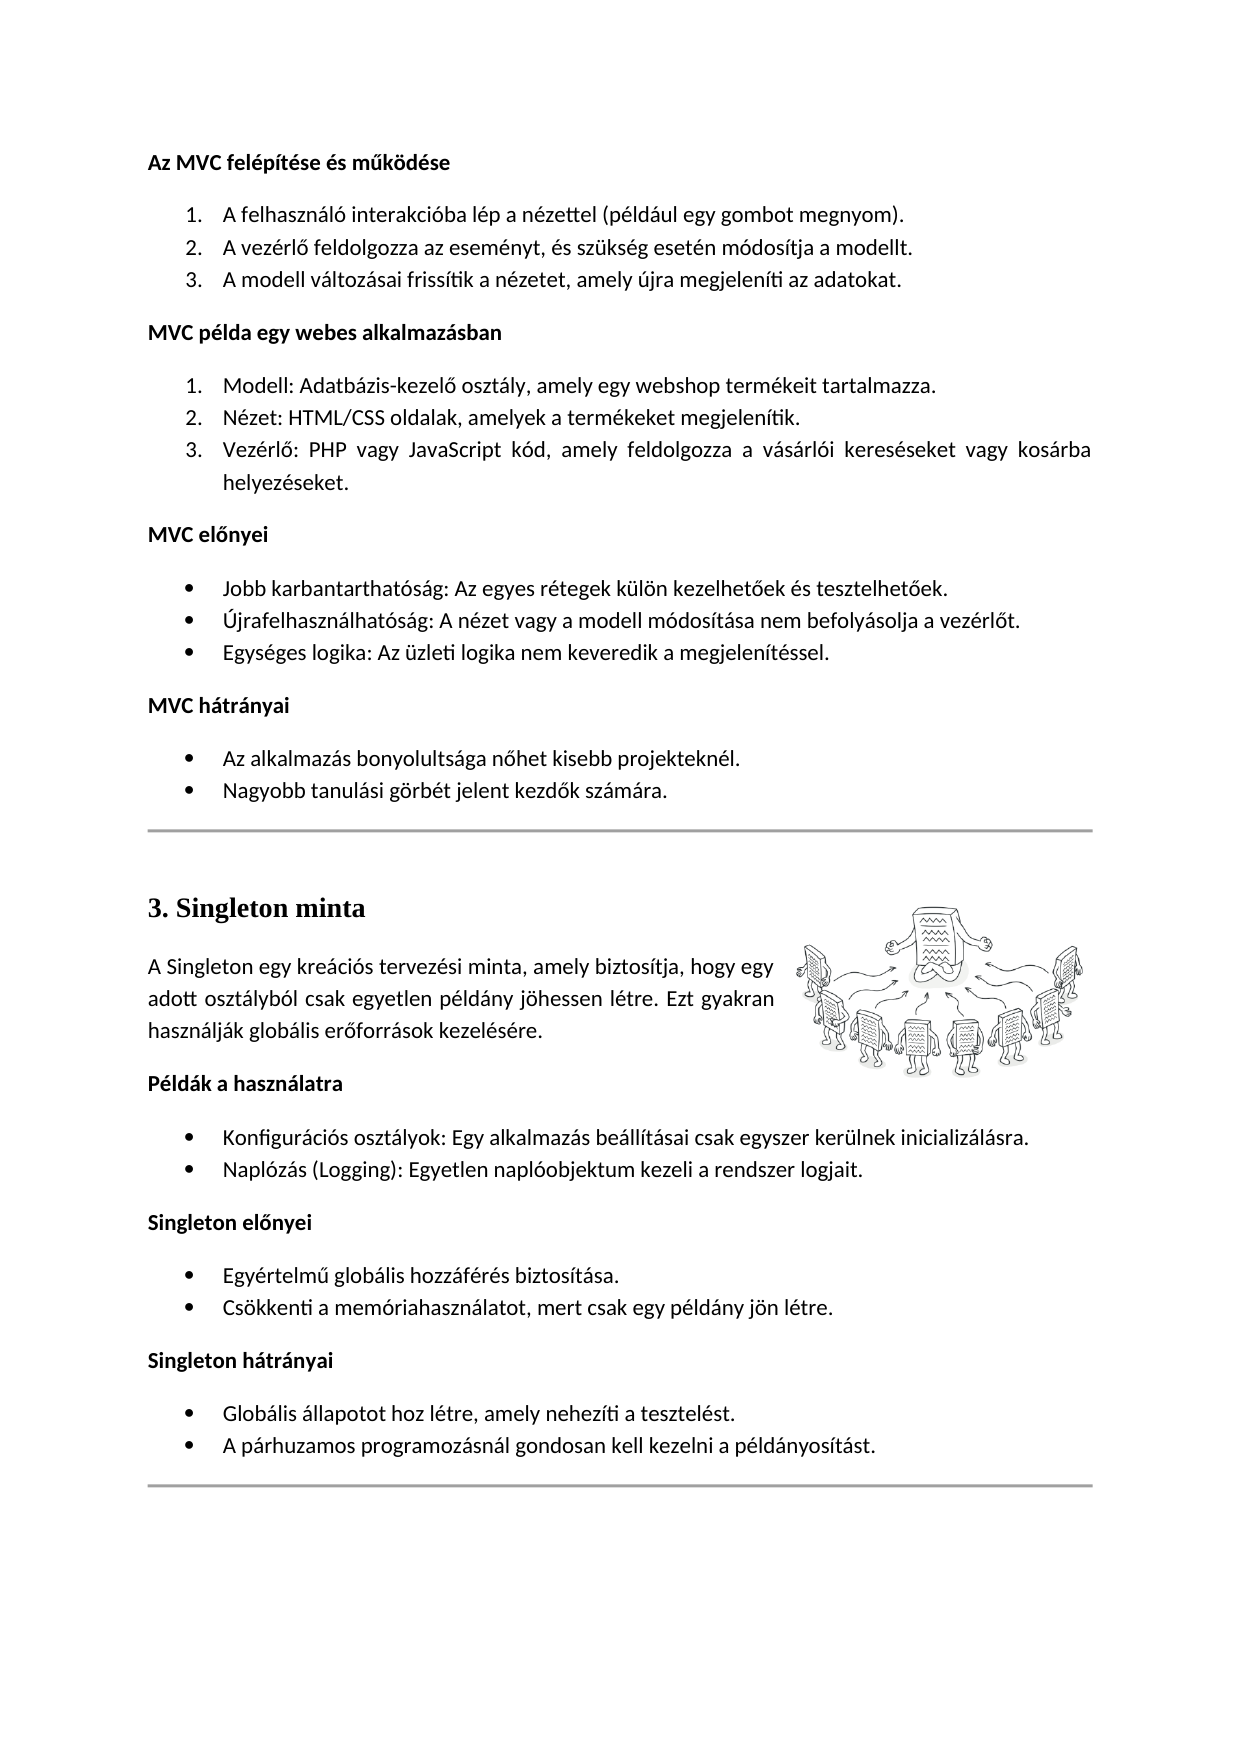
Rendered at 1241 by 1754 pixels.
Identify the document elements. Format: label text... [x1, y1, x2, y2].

subtitle 3. Singleton minta [148, 891, 792, 923]
list Újrafelhasználhatóság: A nézet vagy a modell módosítása nem befolyásolja a vezérlőt. [185, 606, 1093, 634]
list Az alkalmazás bonyolultsága nőhet kisebb projekteknél. [185, 744, 1093, 772]
list Egyértelmű globális hozzáférés biztosítása. [185, 1261, 1093, 1289]
list Konfigurációs osztályok: Egy alkalmazás beállításai csak egyszer kerülnek inicializálásra. [185, 1123, 1093, 1151]
list Globális állapotot hoz létre, amely nehezíti a tesztelést. [185, 1399, 1093, 1427]
list Modell: Adatbázis-kezelő osztály, amely egy webshop termékeit tartalmazza. [185, 371, 1093, 399]
picture [792, 891, 1090, 1083]
text Az MVC felépítése és működése [148, 148, 1093, 176]
list Csökkenti a memóriahasználatot, mert csak egy példány jön létre. [185, 1293, 1093, 1321]
list A vezérlő feldolgozza az eseményt, és szükség esetén módosítja a modellt. [185, 233, 1093, 261]
text Singleton hátrányai [148, 1346, 1093, 1374]
text Példák a használatra [148, 1069, 1093, 1098]
text MVC előnyei [148, 521, 1093, 549]
text A Singleton egy kreációs tervezési minta, amely biztosítja, hogy egy adott osztályból csak egyetlen példány jöhessen létre. Ezt gyakran használják globális erőforrások kezelésére. [148, 952, 792, 1044]
list Nézet: HTML/CSS oldalak, amelyek a termékeket megjelenítik. [185, 403, 1093, 431]
text MVC példa egy webes alkalmazásban [148, 318, 1093, 346]
list Nagyobb tanulási görbét jelent kezdők számára. [185, 776, 1093, 804]
list Naplózás (Logging): Egyetlen naplóobjektum kezeli a rendszer logjait. [185, 1155, 1093, 1183]
list A modell változásai frissítik a nézetet, amely újra megjeleníti az adatokat. [185, 265, 1093, 293]
list A felhasználó interakcióba lép a nézettel (például egy gombot megnyom). [185, 201, 1093, 229]
list Vezérlő: PHP vagy JavaScript kód, amely feldolgozza a vásárlói kereséseket vagy kosárba helyezéseket. [185, 435, 1093, 496]
list Egységes logika: Az üzleti logika nem keveredik a megjelenítéssel. [185, 638, 1093, 666]
text Singleton előnyei [148, 1208, 1093, 1236]
list Jobb karbantarthatóság: Az egyes rétegek külön kezelhetőek és tesztelhetőek. [185, 574, 1093, 602]
list A párhuzamos programozásnál gondosan kell kezelni a példányosítást. [185, 1431, 1093, 1459]
text MVC hátrányai [148, 691, 1093, 719]
